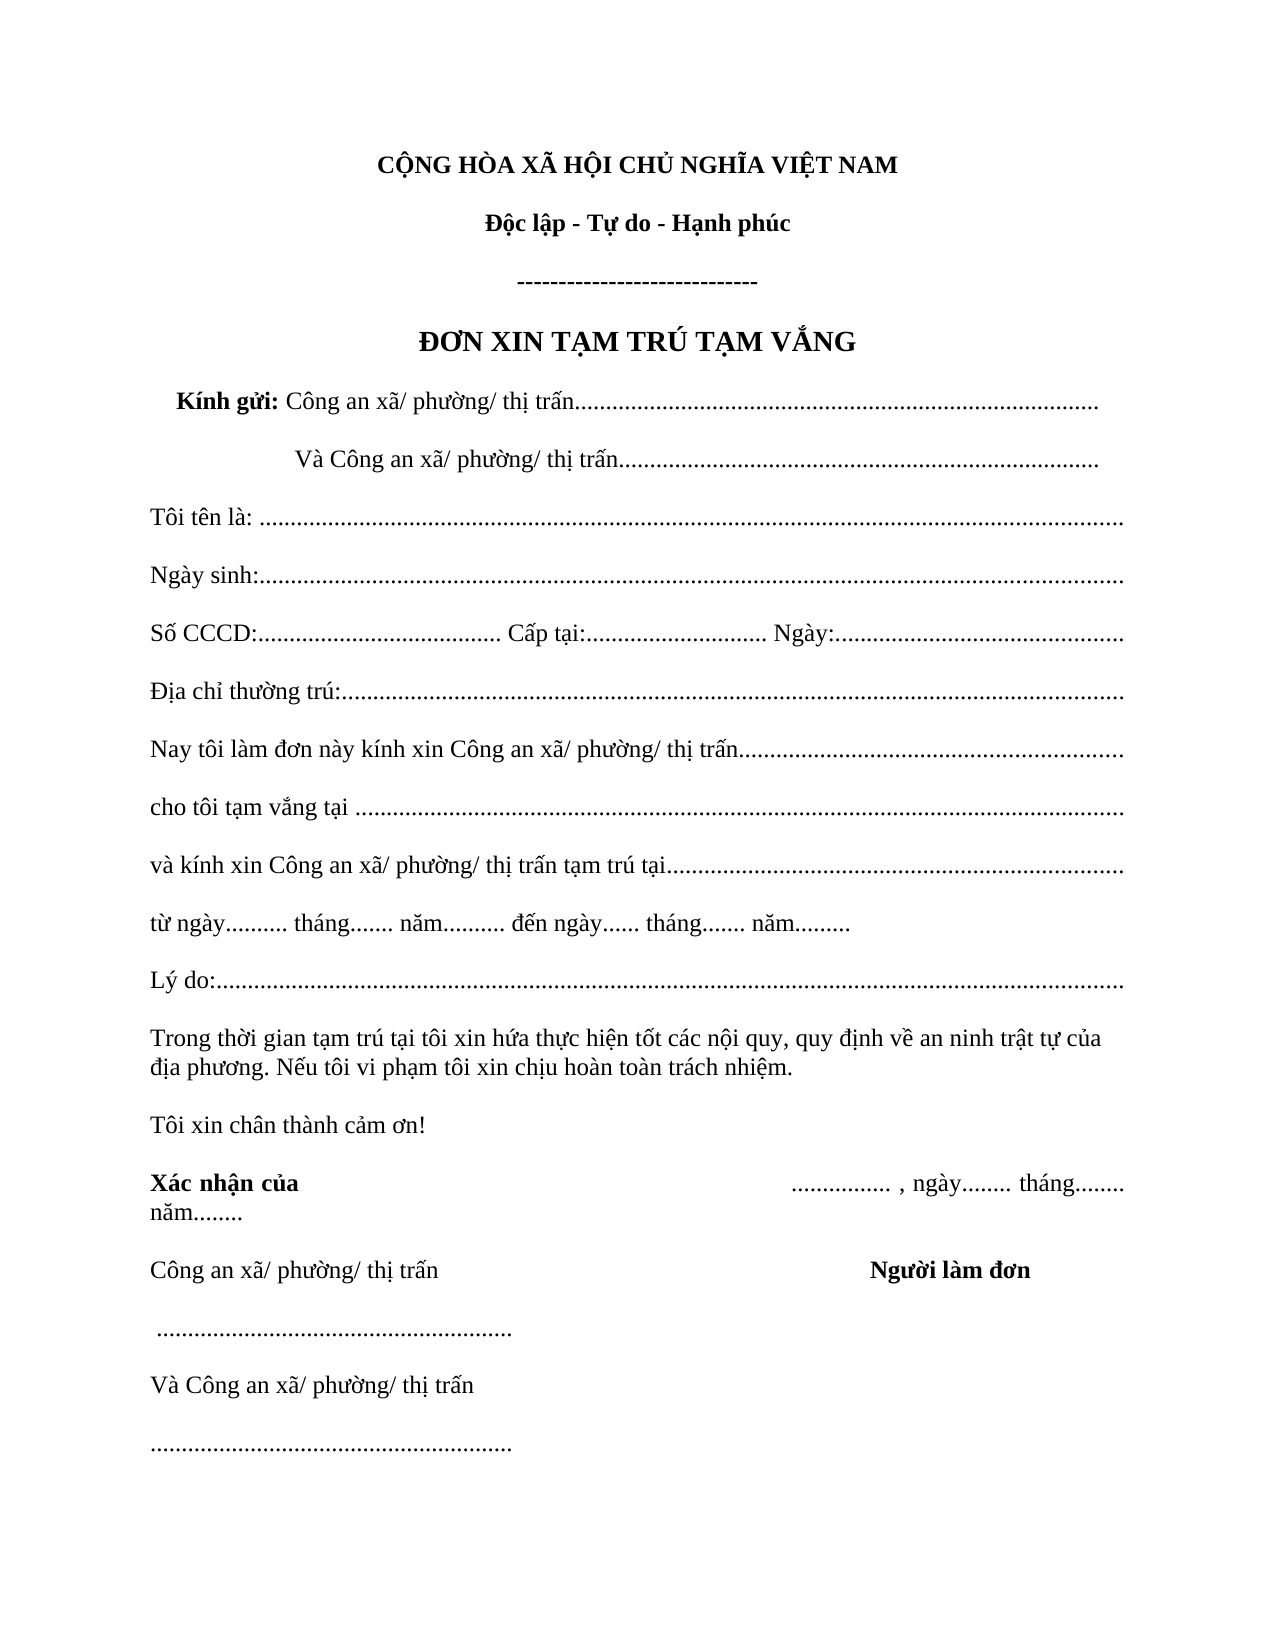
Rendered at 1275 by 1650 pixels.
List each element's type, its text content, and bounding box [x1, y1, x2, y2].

text ......................................................... [150, 1313, 1125, 1341]
text Nay tôi làm đơn này kính xin Công an xã/ phường/ thị trấn...................................... [150, 734, 1125, 763]
text .......................................................... [150, 1428, 1125, 1457]
text cho tôi tạm vắng tại ..... [150, 792, 1125, 821]
text CỘNG HÒA XÃ HỘI CHỦ NGHĨA VIỆT NAM [150, 150, 1125, 179]
text Số CCCD:....................................... Cấp tại:............................. Ngày:..... [150, 618, 1125, 647]
text Công an xã/ phường/ thị trấn Người làm đơn [150, 1255, 1125, 1283]
text và kính xin Công an xã/ phường/ thị trấn tạm trú tại... [150, 850, 1125, 878]
text Địa chỉ thường trú:..... [150, 676, 1125, 705]
text Lý do: [150, 966, 1125, 994]
text ĐƠN XIN TẠM TRÚ TẠM VẮNG [150, 324, 1125, 357]
text Xác nhận của ................ , ngày........ tháng........ năm........ [150, 1168, 1125, 1226]
text ----------------------------- [150, 266, 1125, 294]
text Trong thời gian tạm trú tại tôi xin hứa thực hiện tốt các nội quy, quy định về an ninh trật tự của địa phương. Nếu tôi vi phạm tôi xin chịu hoàn toàn trách nhiệm. [150, 1023, 1125, 1081]
text Tôi xin chân thành cảm ơn! [150, 1110, 1125, 1139]
text Độc lập - Tự do - Hạnh phúc [150, 208, 1125, 237]
text Ngày sinh:.... [150, 560, 1125, 589]
text Và Công an xã/ phường/ thị trấn............................................................................. [150, 444, 1125, 473]
text Tôi tên là: .... [150, 502, 1125, 531]
text Và Công an xã/ phường/ thị trấn [150, 1371, 1125, 1399]
text từ ngày.......... tháng....... năm.......... đến ngày...... tháng....... năm......... [150, 908, 1125, 936]
text Kính gửi: Công an xã/ phường/ thị trấn.................................................................................... [150, 386, 1125, 415]
